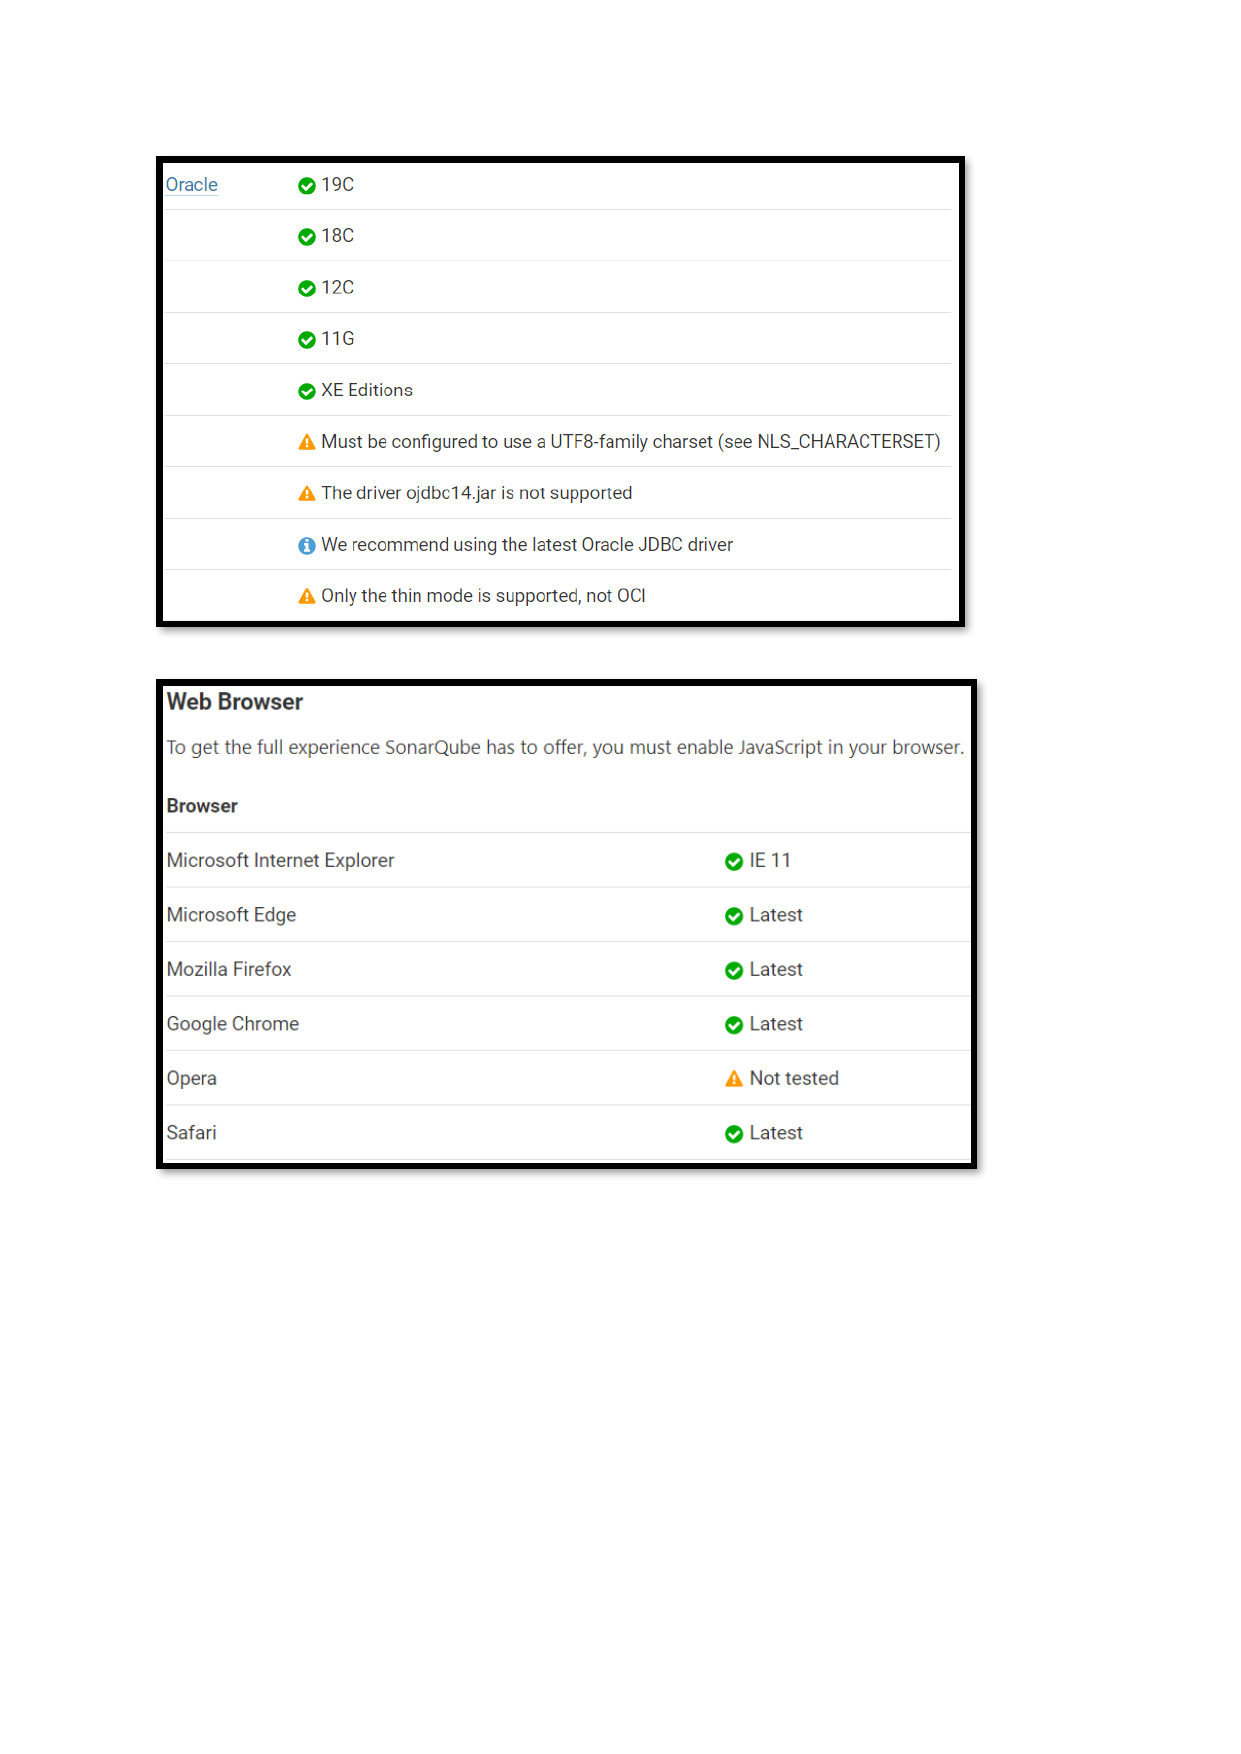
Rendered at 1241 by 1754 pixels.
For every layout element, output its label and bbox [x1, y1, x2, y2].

picture [163, 686, 971, 1163]
picture [163, 163, 959, 621]
